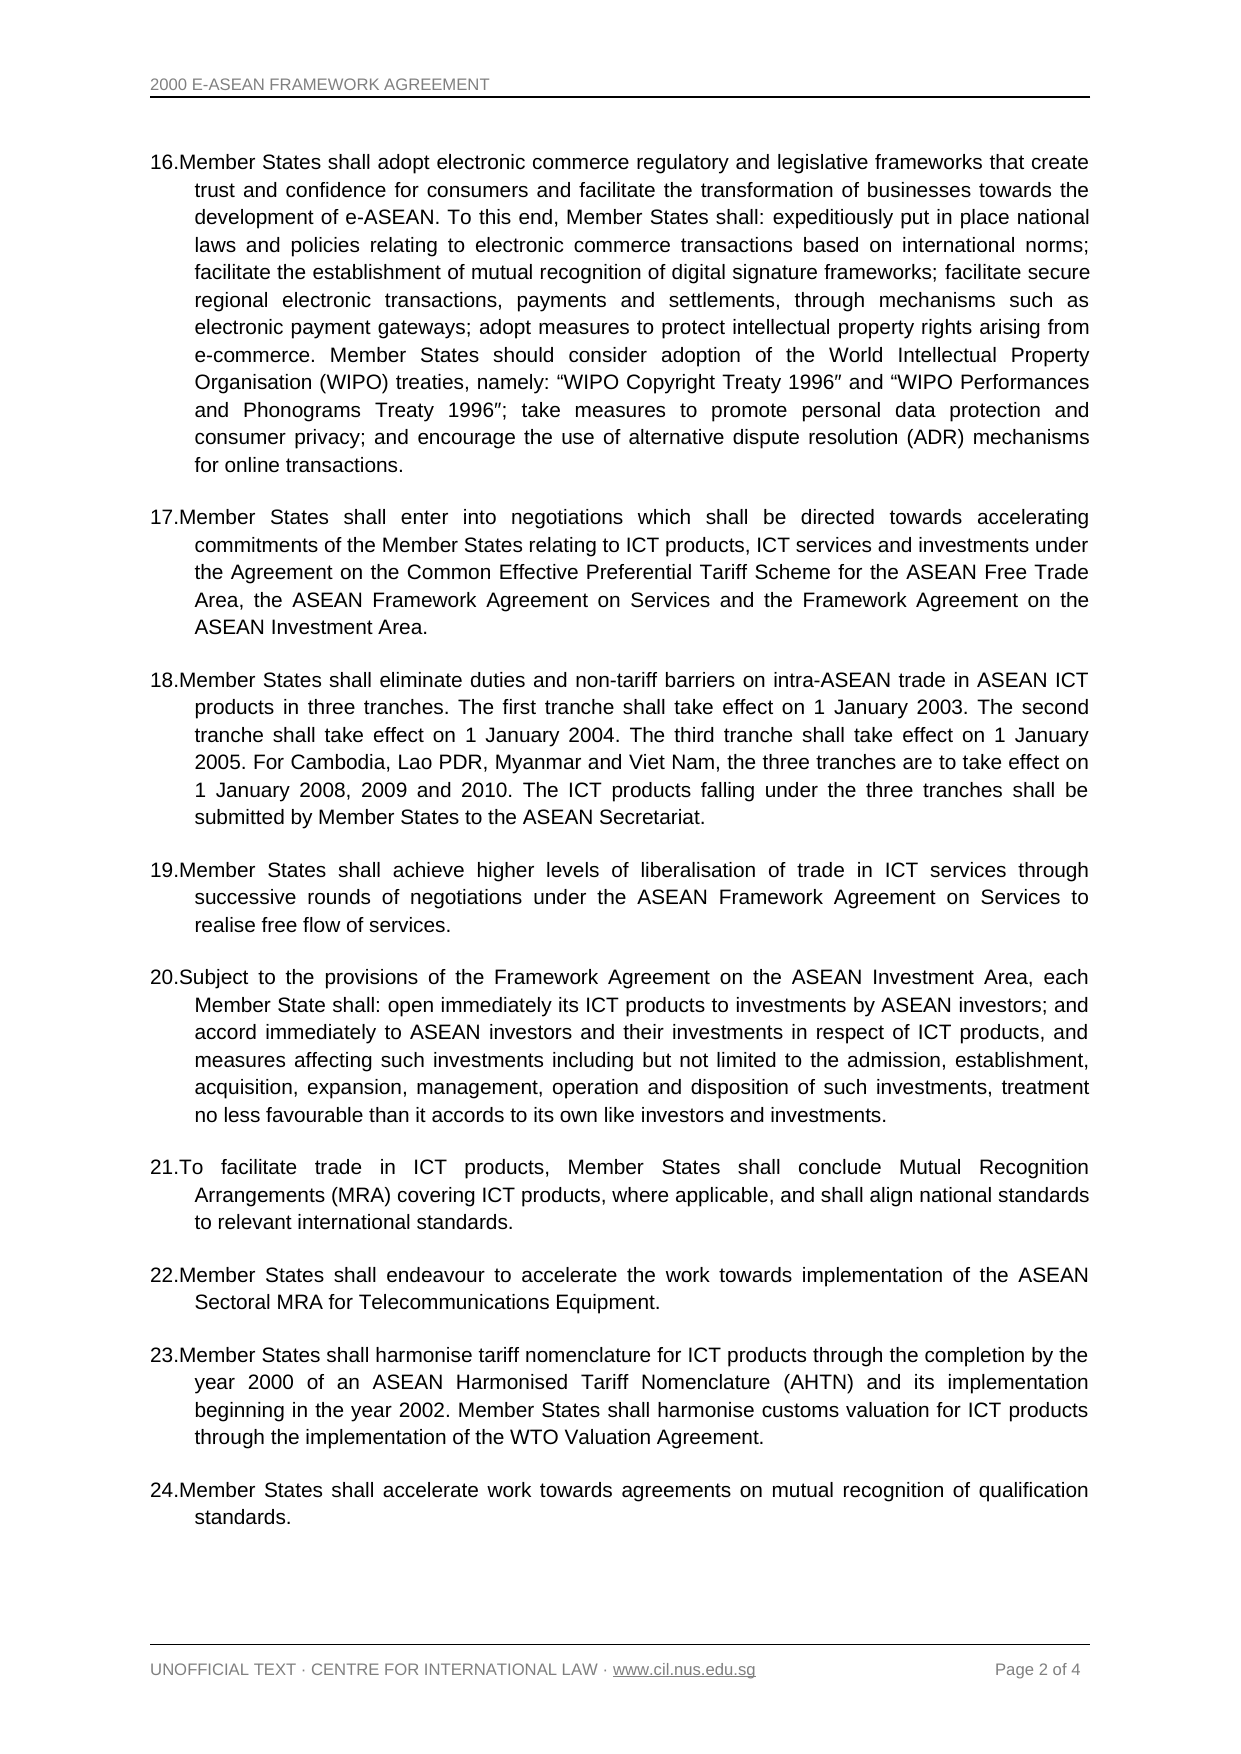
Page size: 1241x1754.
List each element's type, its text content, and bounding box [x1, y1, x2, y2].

list 19.Member States shall achieve higher levels of liberalisation of trade in ICT services through successive rounds of negotiations under the ASEAN Framework Agreement on Services to realise free flow of services. [150, 857, 1090, 936]
list 20.Subject to the provisions of the Framework Agreement on the ASEAN Investment Area, each Member State shall: open immediately its ICT products to investments by ASEAN investors; and accord immediately to ASEAN investors and their investments in respect of ICT products, and measures affecting such investments including but not limited to the admission, establishment, acquisition, expansion, management, operation and disposition of such investments, treatment no less favourable than it accords to its own like investors and investments. [150, 965, 1090, 1126]
list 24.Member States shall accelerate work towards agreements on mutual recognition of qualification standards. [150, 1477, 1090, 1529]
list 16.Member States shall adopt electronic commerce regulatory and legislative frameworks that create trust and confidence for consumers and facilitate the transformation of businesses towards the development of e-ASEAN. To this end, Member States shall: expeditiously put in place national laws and policies relating to electronic commerce transactions based on international norms; facilitate the establishment of mutual recognition of digital signature frameworks; facilitate secure regional electronic transactions, payments and settlements, through mechanisms such as electronic payment gateways; adopt measures to protect intellectual property rights arising from e-commerce. Member States should consider adoption of the World Intellectual Property Organisation (WIPO) treaties, namely: “WIPO Copyright Treaty 1996″ and “WIPO Performances and Phonograms Treaty 1996″; take measures to promote personal data protection and consumer privacy; and encourage the use of alternative dispute resolution (ADR) mechanisms for online transactions. [150, 150, 1090, 476]
list 21.To facilitate trade in ICT products, Member States shall conclude Mutual Recognition Arrangements (MRA) covering ICT products, where applicable, and shall align national standards to relevant international standards. [150, 1155, 1090, 1234]
list 23.Member States shall harmonise tariff nomenclature for ICT products through the completion by the year 2000 of an ASEAN Harmonised Tariff Nomenclature (AHTN) and its implementation beginning in the year 2002. Member States shall harmonise customs valuation for ICT products through the implementation of the WTO Valuation Agreement. [150, 1342, 1090, 1449]
list 22.Member States shall endeavour to accelerate the work towards implementation of the ASEAN Sectoral MRA for Telecommunications Equipment. [150, 1262, 1090, 1314]
list 17.Member States shall enter into negotiations which shall be directed towards accelerating commitments of the Member States relating to ICT products, ICT services and investments under the Agreement on the Common Effective Preferential Tariff Scheme for the ASEAN Free Trade Area, the ASEAN Framework Agreement on Services and the Framework Agreement on the ASEAN Investment Area. [150, 505, 1090, 639]
list 18.Member States shall eliminate duties and non-tariff barriers on intra-ASEAN trade in ASEAN ICT products in three tranches. The first tranche shall take effect on 1 January 2003. The second tranche shall take effect on 1 January 2004. The third tranche shall take effect on 1 January 2005. For Cambodia, Lao PDR, Myanmar and Viet Nam, the three tranches are to take effect on 1 January 2008, 2009 and 2010. The ICT products falling under the three tranches shall be submitted by Member States to the ASEAN Secretariat. [150, 667, 1090, 829]
